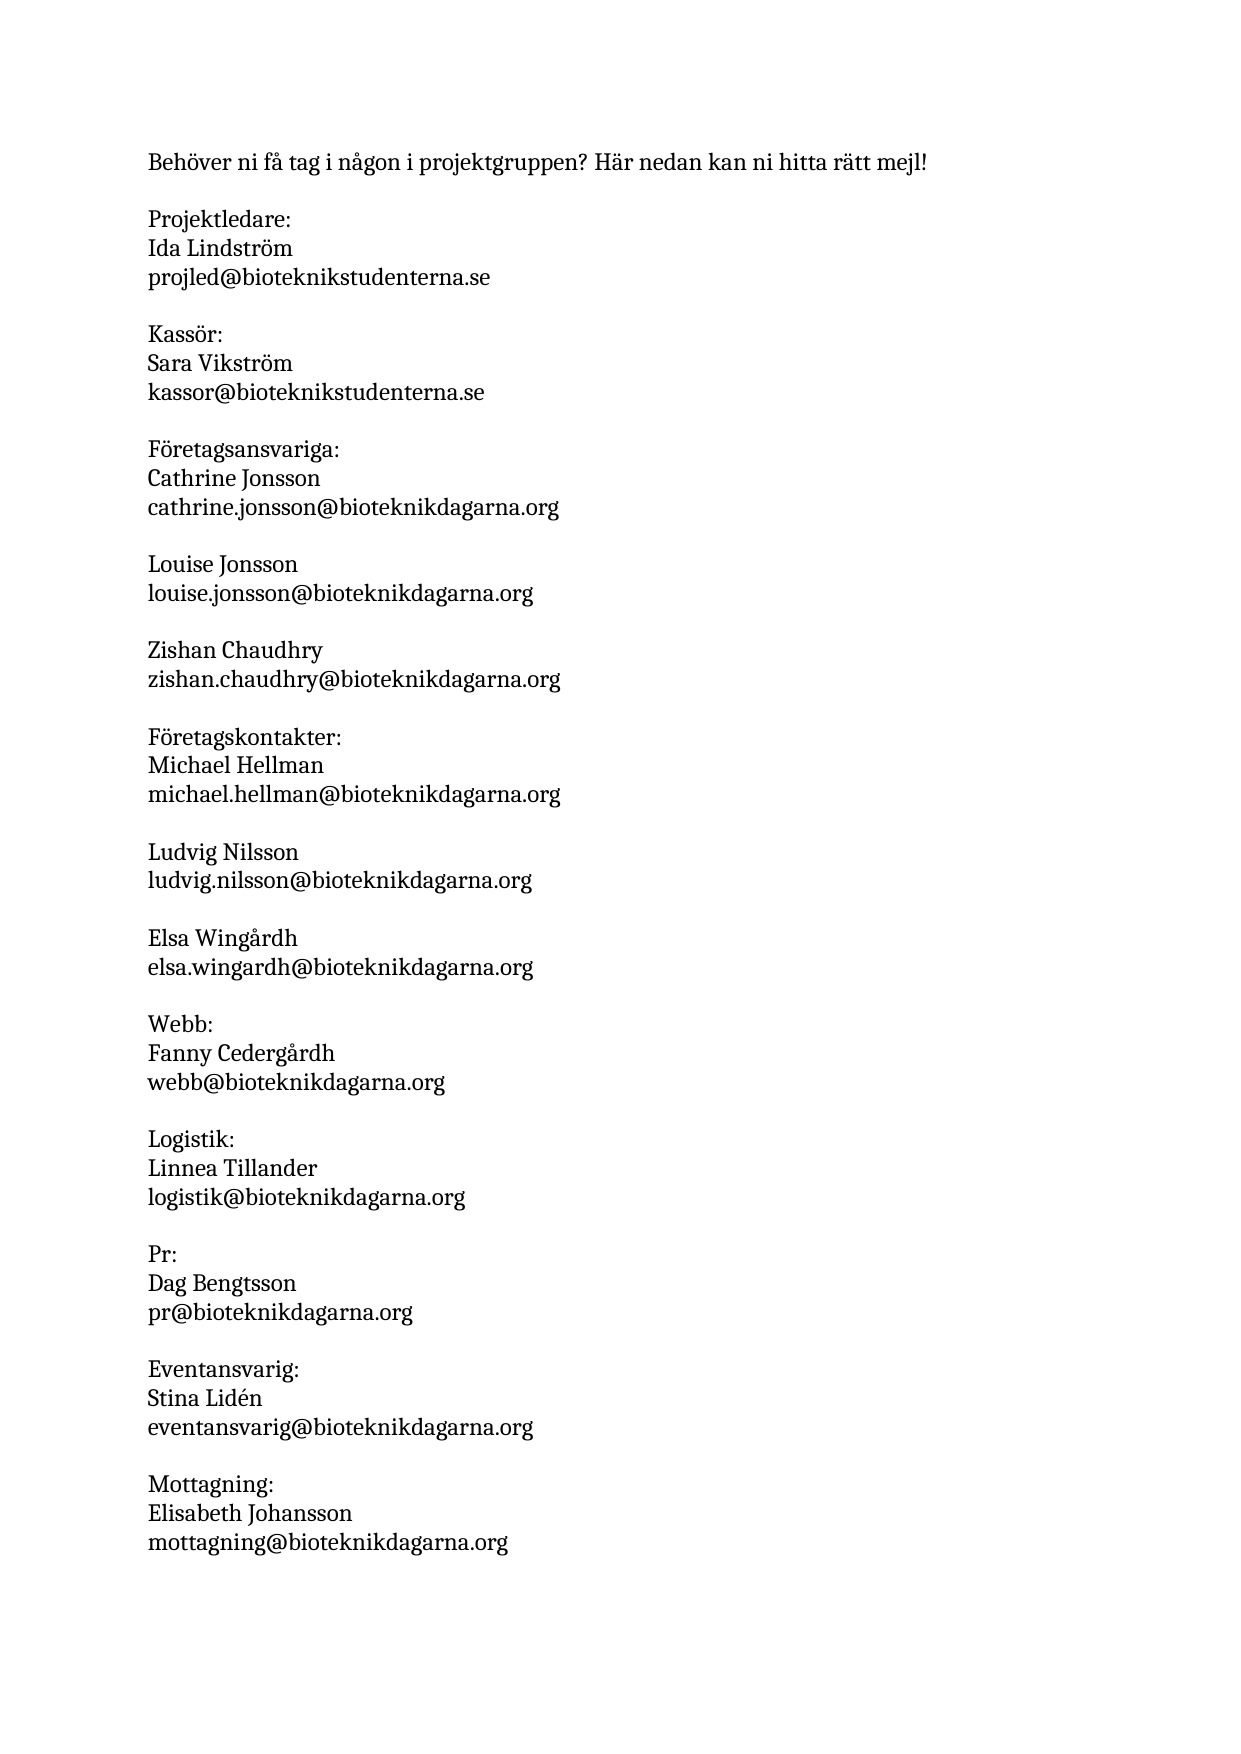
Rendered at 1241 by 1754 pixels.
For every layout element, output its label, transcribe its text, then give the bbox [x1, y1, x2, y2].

text kassor@bioteknikstudenterna.se [148, 378, 1092, 406]
text Dag Bengtsson [148, 1269, 1092, 1298]
text Webb: [148, 1010, 1092, 1039]
text Sara Vikström [148, 349, 1092, 378]
text Eventansvarig: [148, 1355, 1092, 1384]
text Mottagning: [148, 1470, 1092, 1499]
text Behöver ni få tag i någon i projektgruppen? Här nedan kan ni hitta rätt mejl! [148, 148, 1092, 176]
text ludvig.nilsson@bioteknikdagarna.org [148, 866, 1092, 895]
text Elsa Wingårdh [148, 924, 1092, 953]
text Stina Lidén [148, 1384, 1092, 1413]
text Michael Hellman [148, 751, 1092, 780]
text webb@bioteknikdagarna.org [148, 1068, 1092, 1096]
text louise.jonsson@bioteknikdagarna.org [148, 579, 1092, 608]
text Louise Jonsson [148, 550, 1092, 579]
text Ida Lindström [148, 234, 1092, 263]
text logistik@bioteknikdagarna.org [148, 1183, 1092, 1211]
text eventansvarig@bioteknikdagarna.org [148, 1413, 1092, 1441]
text Cathrine Jonsson [148, 464, 1092, 493]
text Elisabeth Johansson [148, 1499, 1092, 1528]
text mottagning@bioteknikdagarna.org [148, 1528, 1092, 1556]
text pr@bioteknikdagarna.org [148, 1298, 1092, 1326]
text Företagskontakter: [148, 723, 1092, 751]
text Kassör: [148, 320, 1092, 349]
text michael.hellman@bioteknikdagarna.org [148, 780, 1092, 809]
text Pr: [148, 1240, 1092, 1269]
text zishan.chaudhry@bioteknikdagarna.org [148, 665, 1092, 694]
text cathrine.jonsson@bioteknikdagarna.org [148, 493, 1092, 521]
text Ludvig Nilsson [148, 838, 1092, 866]
text Logistik: [148, 1125, 1092, 1154]
text projled@bioteknikstudenterna.se [148, 263, 1092, 291]
text Linnea Tillander [148, 1154, 1092, 1183]
text Fanny Cedergårdh [148, 1039, 1092, 1068]
text Projektledare: [148, 205, 1092, 234]
text elsa.wingardh@bioteknikdagarna.org [148, 953, 1092, 981]
text Företagsansvariga: [148, 435, 1092, 464]
text Zishan Chaudhry [148, 636, 1092, 665]
